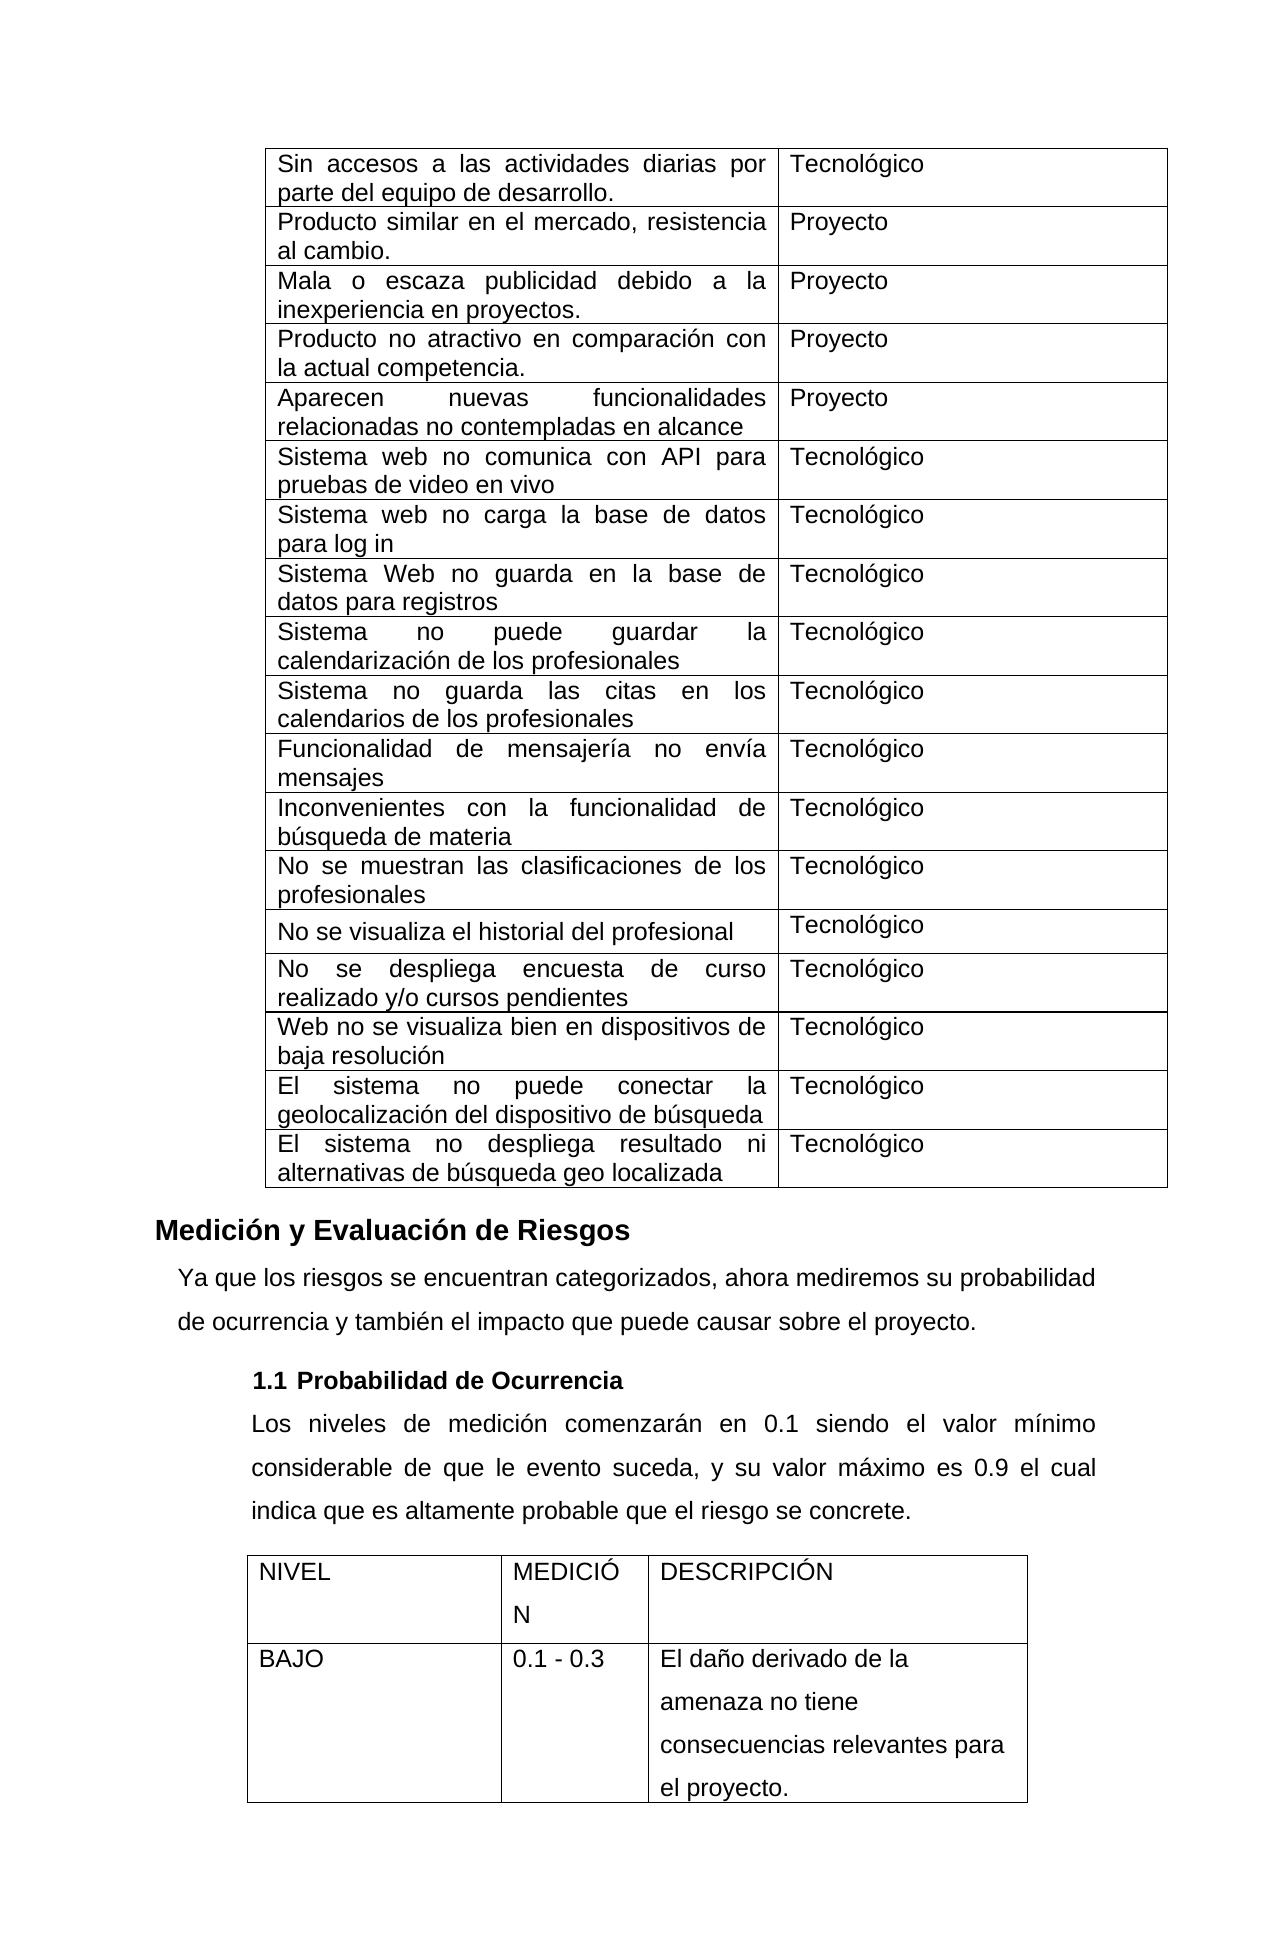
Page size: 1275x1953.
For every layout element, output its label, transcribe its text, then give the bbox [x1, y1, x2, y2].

table_cell Tecnológico [779, 441, 1167, 499]
table_cell Sistema Web no guarda en la base de datos para registros [266, 559, 778, 616]
table_cell Sin accesos a las actividades diarias por parte del equipo de desarrollo. [266, 149, 778, 206]
table_cell El daño derivado de la amenaza no tiene consecuencias relevantes para el proyecto. [649, 1644, 1027, 1802]
table_cell Inconvenientes con la funcionalidad de búsqueda de materia [266, 793, 778, 850]
table_cell No se muestran las clasificaciones de los profesionales [266, 851, 778, 909]
table_cell No se visualiza el historial del profesional [266, 910, 778, 953]
table_cell Tecnológico [779, 559, 1167, 616]
table_cell Tecnológico [779, 1130, 1167, 1187]
text Ya que los riesgos se encuentran categorizados, ahora mediremos su probabilidad de ocurrencia y también el impacto que puede causar sobre el proyecto. [177, 1263, 1098, 1335]
table_cell Funcionalidad de mensajería no envía mensajes [266, 734, 778, 792]
list Probabilidad de Ocurrencia [252, 1366, 1098, 1395]
table_cell Web no se visualiza bien en dispositivos de baja resolución [266, 1013, 778, 1070]
table_cell BAJO [248, 1644, 501, 1802]
table_cell Tecnológico [779, 500, 1167, 557]
table_cell Tecnológico [779, 910, 1167, 953]
table_cell Tecnológico [779, 149, 1167, 206]
table_cell Tecnológico [779, 1071, 1167, 1128]
table_cell Proyecto [779, 383, 1167, 440]
table_cell Mala o escaza publicidad debido a la inexperiencia en proyectos. [266, 266, 778, 323]
table_cell Producto no atractivo en comparación con la actual competencia. [266, 324, 778, 382]
table_cell Proyecto [779, 266, 1167, 323]
table_cell Aparecen nuevas funcionalidades relacionadas no contempladas en alcance [266, 383, 778, 440]
table_cell Tecnológico [779, 851, 1167, 909]
text Los niveles de medición comenzarán en 0.1 siendo el valor mínimo considerable de que le evento suceda, y su valor máximo es 0.9 el cual indica que es altamente probable que el riesgo se concrete. [251, 1409, 1098, 1524]
table_header MEDICIÓN [502, 1556, 648, 1643]
table_cell El sistema no puede conectar la geolocalización del dispositivo de búsqueda [266, 1071, 778, 1128]
table_cell 0.1 - 0.3 [502, 1644, 648, 1802]
text Medición y Evaluación de Riesgos [154, 1213, 1098, 1247]
table_cell Tecnológico [779, 676, 1167, 733]
table_cell Tecnológico [779, 954, 1167, 1011]
table_cell Proyecto [779, 324, 1167, 382]
table_header NIVEL [248, 1556, 501, 1643]
table_cell Tecnológico [779, 1013, 1167, 1070]
table_cell Sistema web no carga la base de datos para log in [266, 500, 778, 557]
table_cell Producto similar en el mercado, resistencia al cambio. [266, 207, 778, 265]
table_cell Tecnológico [779, 734, 1167, 792]
table_cell Proyecto [779, 207, 1167, 265]
table_cell Tecnológico [779, 617, 1167, 674]
table_cell Sistema no puede guardar la calendarización de los profesionales [266, 617, 778, 674]
table_cell Sistema no guarda las citas en los calendarios de los profesionales [266, 676, 778, 733]
table_cell El sistema no despliega resultado ni alternativas de búsqueda geo localizada [266, 1130, 778, 1187]
table_cell Tecnológico [779, 793, 1167, 850]
table_cell No se despliega encuesta de curso realizado y/o cursos pendientes [266, 954, 778, 1011]
table_header DESCRIPCIÓN [649, 1556, 1027, 1643]
table_cell Sistema web no comunica con API para pruebas de video en vivo [266, 441, 778, 499]
